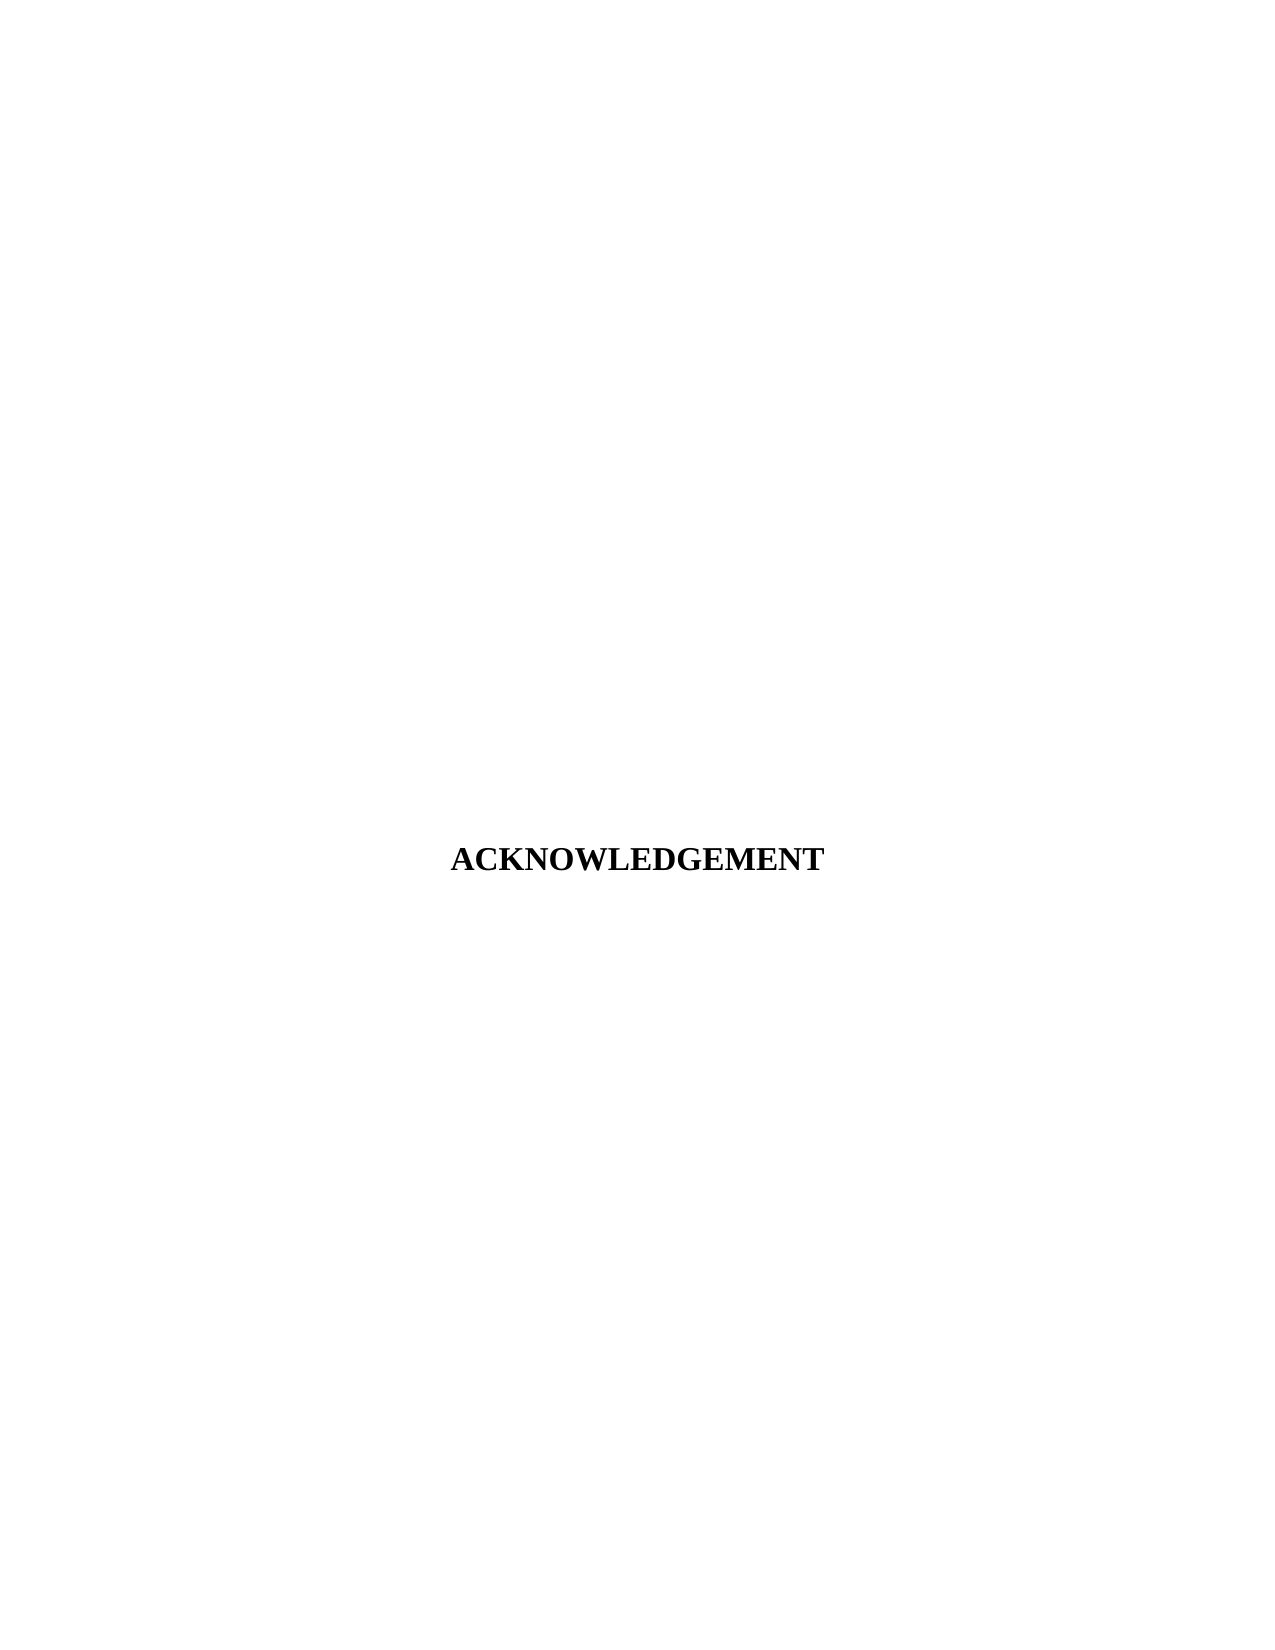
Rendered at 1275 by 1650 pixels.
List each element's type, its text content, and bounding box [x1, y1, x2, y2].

text ACKNOWLEDGEMENT [150, 840, 1125, 878]
